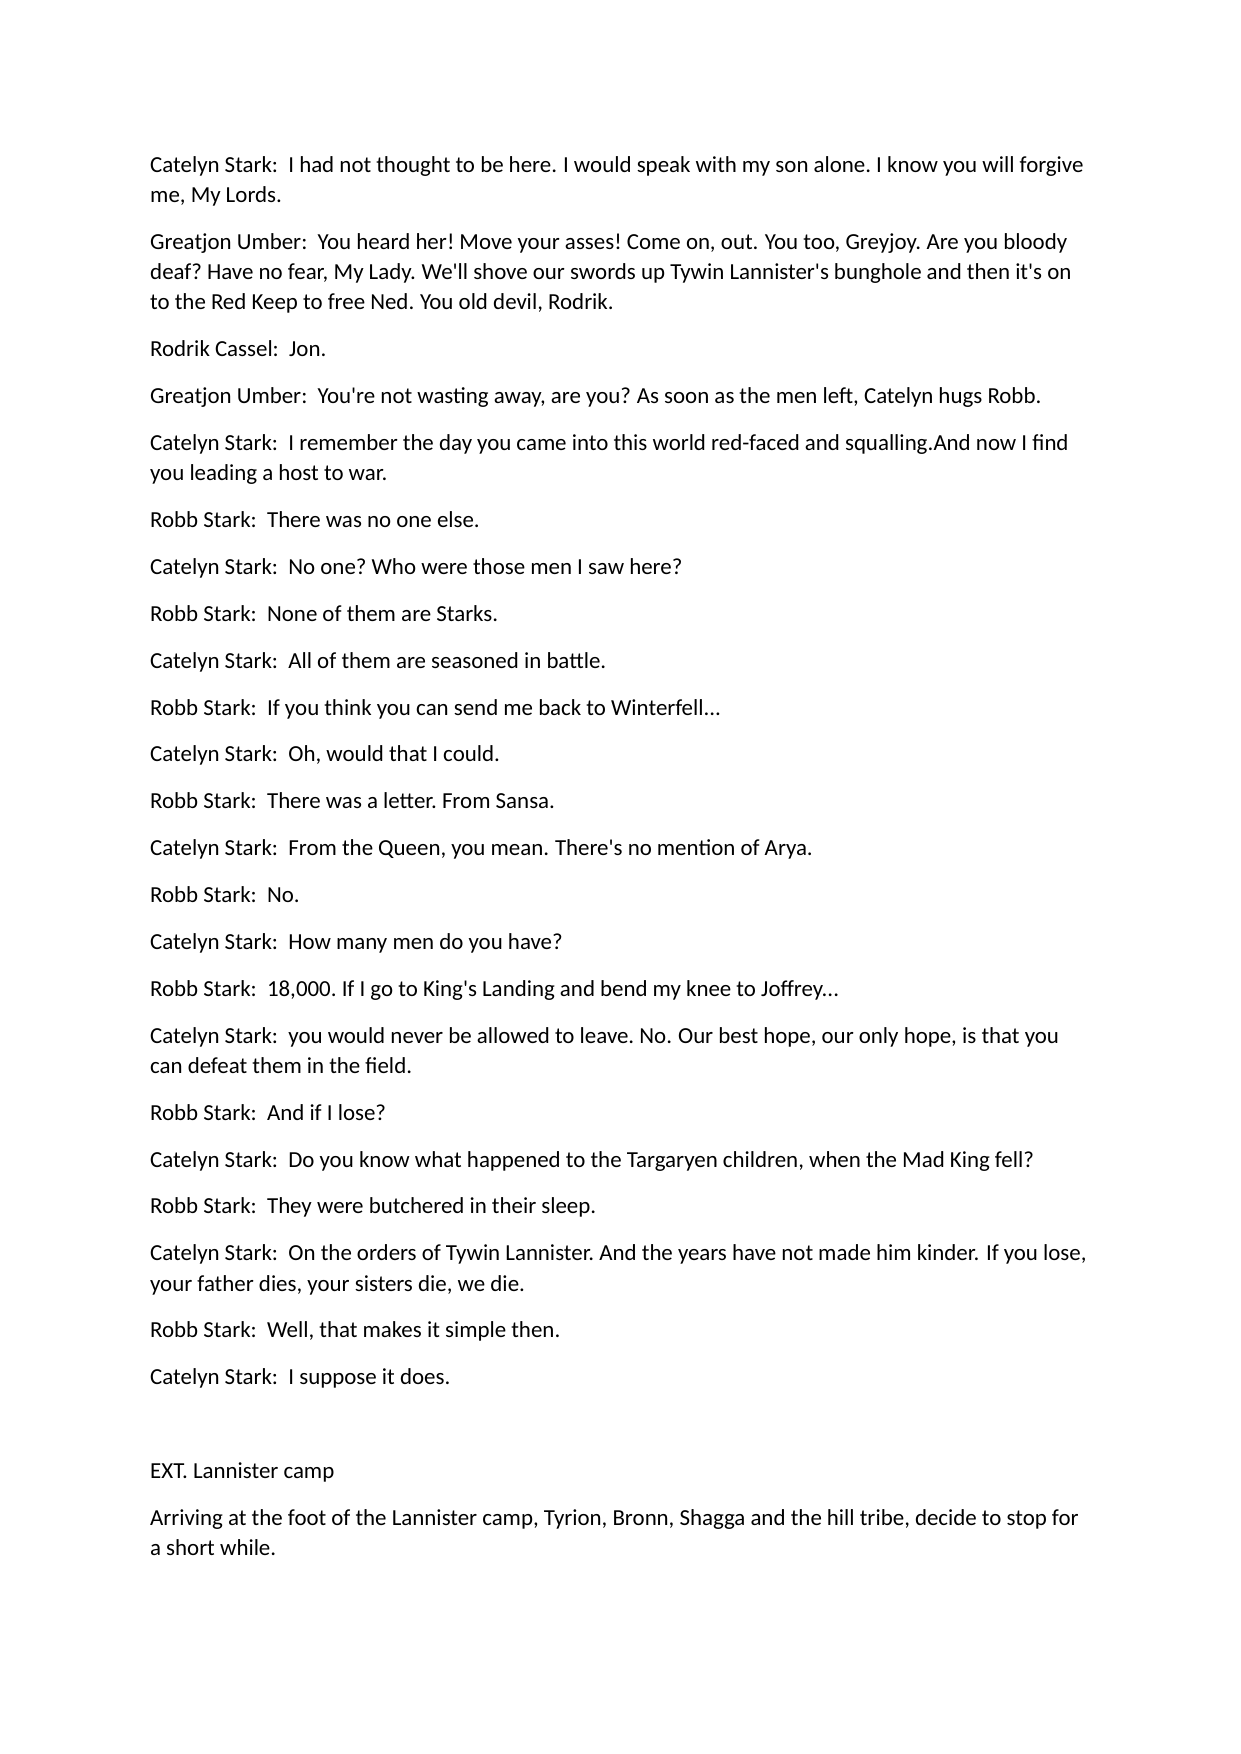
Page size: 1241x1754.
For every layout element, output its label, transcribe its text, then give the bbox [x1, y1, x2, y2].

text Robb Stark: 18,000. If I go to King's Landing and bend my knee to Joffrey... [150, 974, 1090, 1002]
text Catelyn Stark: On the orders of Tywin Lannister. And the years have not made him kinder. If you lose, your father dies, your sisters die, we die. [150, 1238, 1090, 1297]
text Greatjon Umber: You're not wasting away, are you? As soon as the men left, Catelyn hugs Robb. [150, 381, 1090, 409]
text Robb Stark: There was no one else. [150, 505, 1090, 533]
text Catelyn Stark: I remember the day you came into this world red-faced and squalling.And now I find you leading a host to war. [150, 428, 1090, 486]
text Robb Stark: None of them are Starks. [150, 599, 1090, 627]
text Robb Stark: There was a letter. From Sansa. [150, 786, 1090, 814]
text Catelyn Stark: you would never be allowed to leave. No. Our best hope, our only hope, is that you can defeat them in the field. [150, 1021, 1090, 1079]
text Catelyn Stark: Do you know what happened to the Targaryen children, when the Mad King fell? [150, 1145, 1090, 1173]
text Catelyn Stark: I suppose it does. [150, 1362, 1090, 1391]
text Arriving at the foot of the Lannister camp, Tyrion, Bronn, Shagga and the hill tribe, decide to stop for a short while. [150, 1503, 1090, 1561]
text Robb Stark: No. [150, 880, 1090, 908]
text Catelyn Stark: All of them are seasoned in battle. [150, 646, 1090, 674]
text Catelyn Stark: How many men do you have? [150, 927, 1090, 955]
text Greatjon Umber: You heard her! Move your asses! Come on, out. You too, Greyjoy. Are you bloody deaf? Have no fear, My Lady. We'll shove our swords up Tywin Lannister's bunghole and then it's on to the Red Keep to free Ned. You old devil, Rodrik. [150, 227, 1090, 316]
text Catelyn Stark: No one? Who were those men I saw here? [150, 552, 1090, 580]
text Catelyn Stark: From the Queen, you mean. There's no mention of Arya. [150, 833, 1090, 861]
text Rodrik Cassel: Jon. [150, 334, 1090, 362]
text Robb Stark: Well, that makes it simple then. [150, 1316, 1090, 1344]
text Robb Stark: They were butchered in their sleep. [150, 1192, 1090, 1220]
text Catelyn Stark: I had not thought to be here. I would speak with my son alone. I know you will forgive me, My Lords. [150, 150, 1090, 208]
text Catelyn Stark: Oh, would that I could. [150, 739, 1090, 768]
text Robb Stark: And if I lose? [150, 1098, 1090, 1126]
text Robb Stark: If you think you can send me back to Winterfell... [150, 693, 1090, 721]
text EXT. Lannister camp [150, 1456, 1090, 1484]
